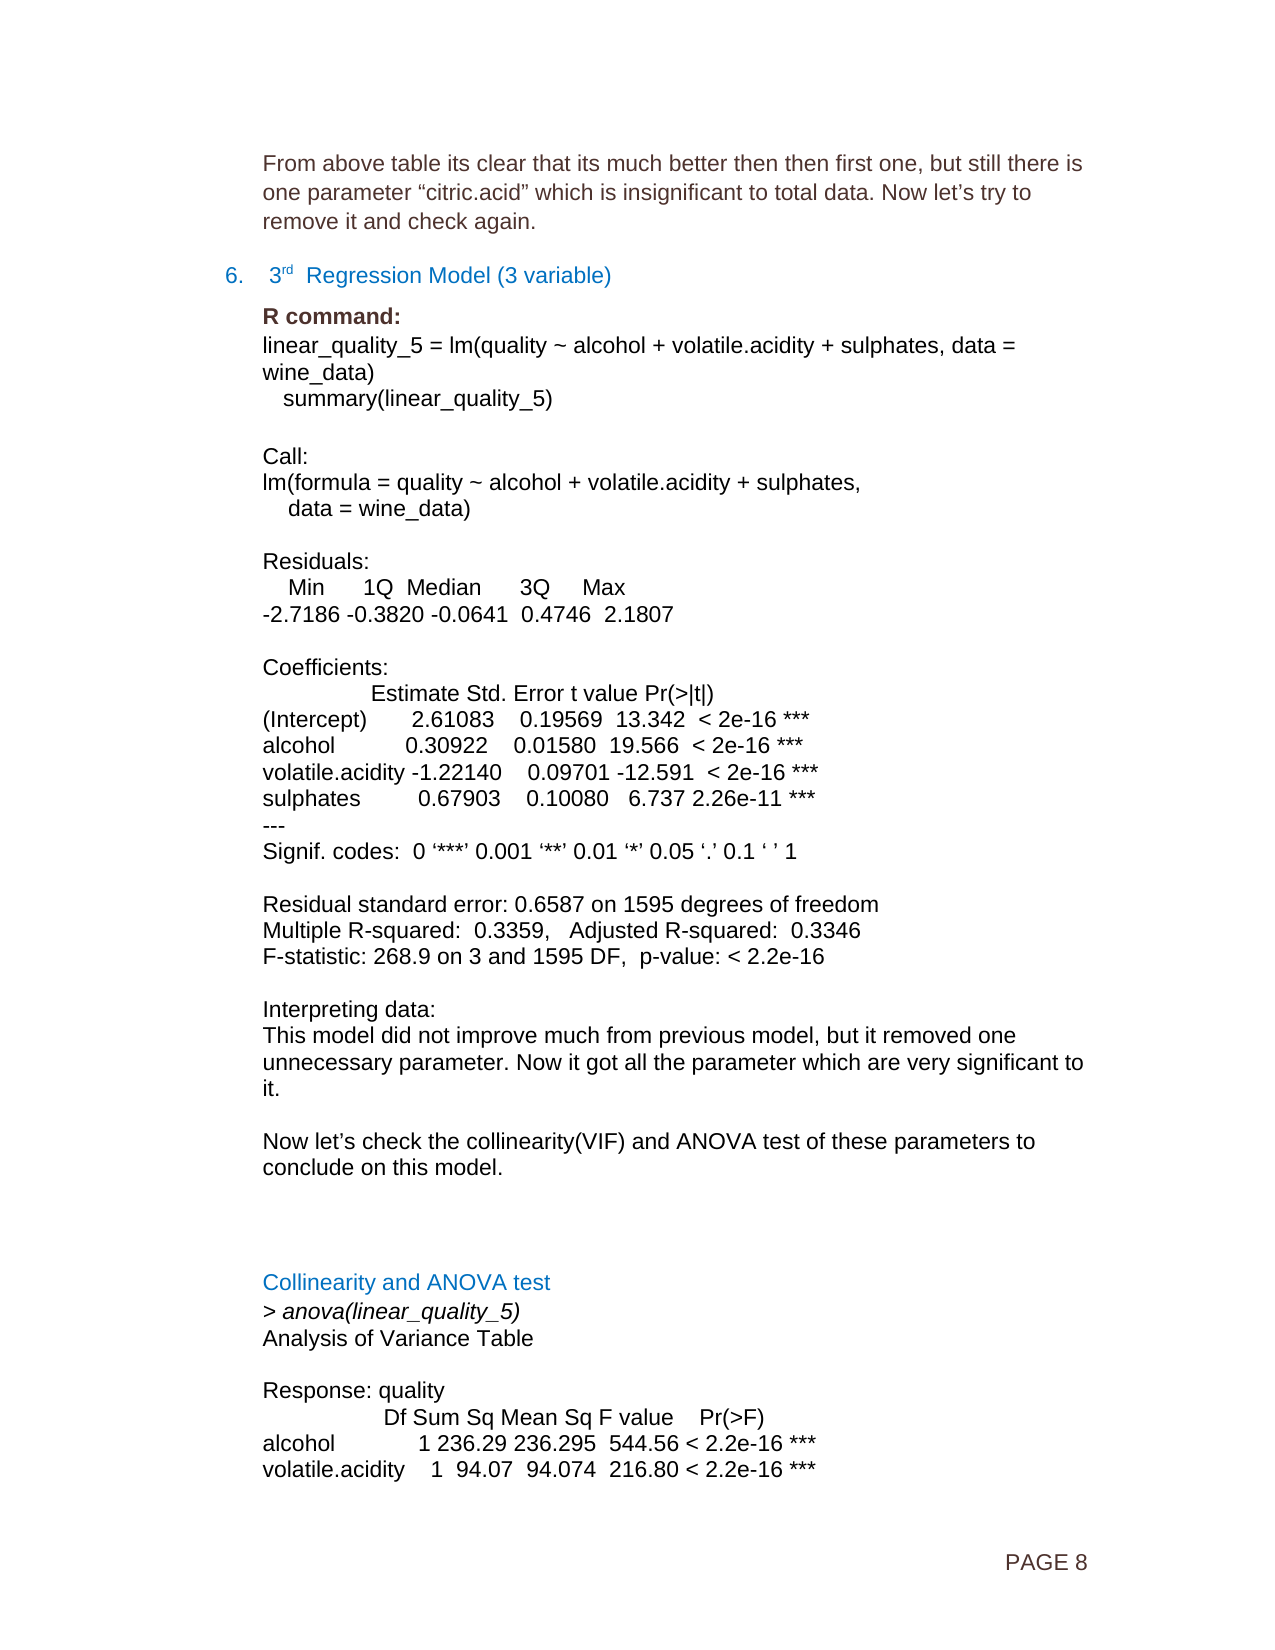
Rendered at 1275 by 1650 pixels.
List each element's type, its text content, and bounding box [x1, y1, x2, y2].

list linear_quality_5 = lm(quality ~ alcohol + volatile.acidity + sulphates, data = wine_data) [262, 332, 1087, 385]
text Min 1Q Median 3Q Max [262, 574, 1087, 601]
text Now let’s check the collinearity(VIF) and ANOVA test of these parameters to conclude on this model. [262, 1128, 1087, 1181]
text -2.7186 -0.3820 -0.0641 0.4746 2.1807 [262, 601, 1087, 627]
text Call: [262, 443, 1087, 469]
subtitle Collinearity and ANOVA test [262, 1269, 1087, 1296]
text Residuals: [262, 548, 1087, 574]
list > anova(linear_quality_5) [262, 1298, 1087, 1324]
text Signif. codes: 0 ‘***’ 0.001 ‘**’ 0.01 ‘*’ 0.05 ‘.’ 0.1 ‘ ’ 1 [262, 838, 1087, 864]
text sulphates 0.67903 0.10080 6.737 2.26e-11 *** [262, 785, 1087, 812]
list R command: [262, 303, 1087, 330]
text lm(formula = quality ~ alcohol + volatile.acidity + sulphates, [262, 469, 1087, 495]
text This model did not improve much from previous model, but it removed one unnecessary parameter. Now it got all the parameter which are very significant to it. [262, 1022, 1087, 1101]
text F-statistic: 268.9 on 3 and 1595 DF, p-value: < 2.2e-16 [262, 943, 1087, 970]
text summary(linear_quality_5) [187, 385, 1087, 411]
text data = wine_data) [262, 495, 1087, 522]
text alcohol 0.30922 0.01580 19.566 < 2e-16 *** [262, 732, 1087, 759]
text Response: quality [262, 1377, 1087, 1403]
text Multiple R-squared: 0.3359, Adjusted R-squared: 0.3346 [262, 917, 1087, 943]
text Estimate Std. Error t value Pr(>|t|) [262, 680, 1087, 706]
text From above table its clear that its much better then then first one, but still there is one parameter “citric.acid” which is insignificant to total data. Now let’s try to remove it and check again. [262, 150, 1087, 234]
text volatile.acidity -1.22140 0.09701 -12.591 < 2e-16 *** [262, 759, 1087, 785]
text Analysis of Variance Table [262, 1324, 1087, 1351]
text Df Sum Sq Mean Sq F value Pr(>F) [262, 1403, 1087, 1430]
text Coefficients: [262, 653, 1087, 680]
text alcohol 1 236.29 236.295 544.56 < 2.2e-16 *** [262, 1430, 1087, 1456]
text Residual standard error: 0.6587 on 1595 degrees of freedom [262, 891, 1087, 917]
text Interpreting data: [262, 996, 1087, 1022]
subtitle 3rd Regression Model (3 variable) [225, 262, 1087, 288]
text volatile.acidity 1 94.07 94.074 216.80 < 2.2e-16 *** [262, 1456, 1087, 1483]
text --- [262, 812, 1087, 838]
text (Intercept) 2.61083 0.19569 13.342 < 2e-16 *** [262, 706, 1087, 732]
